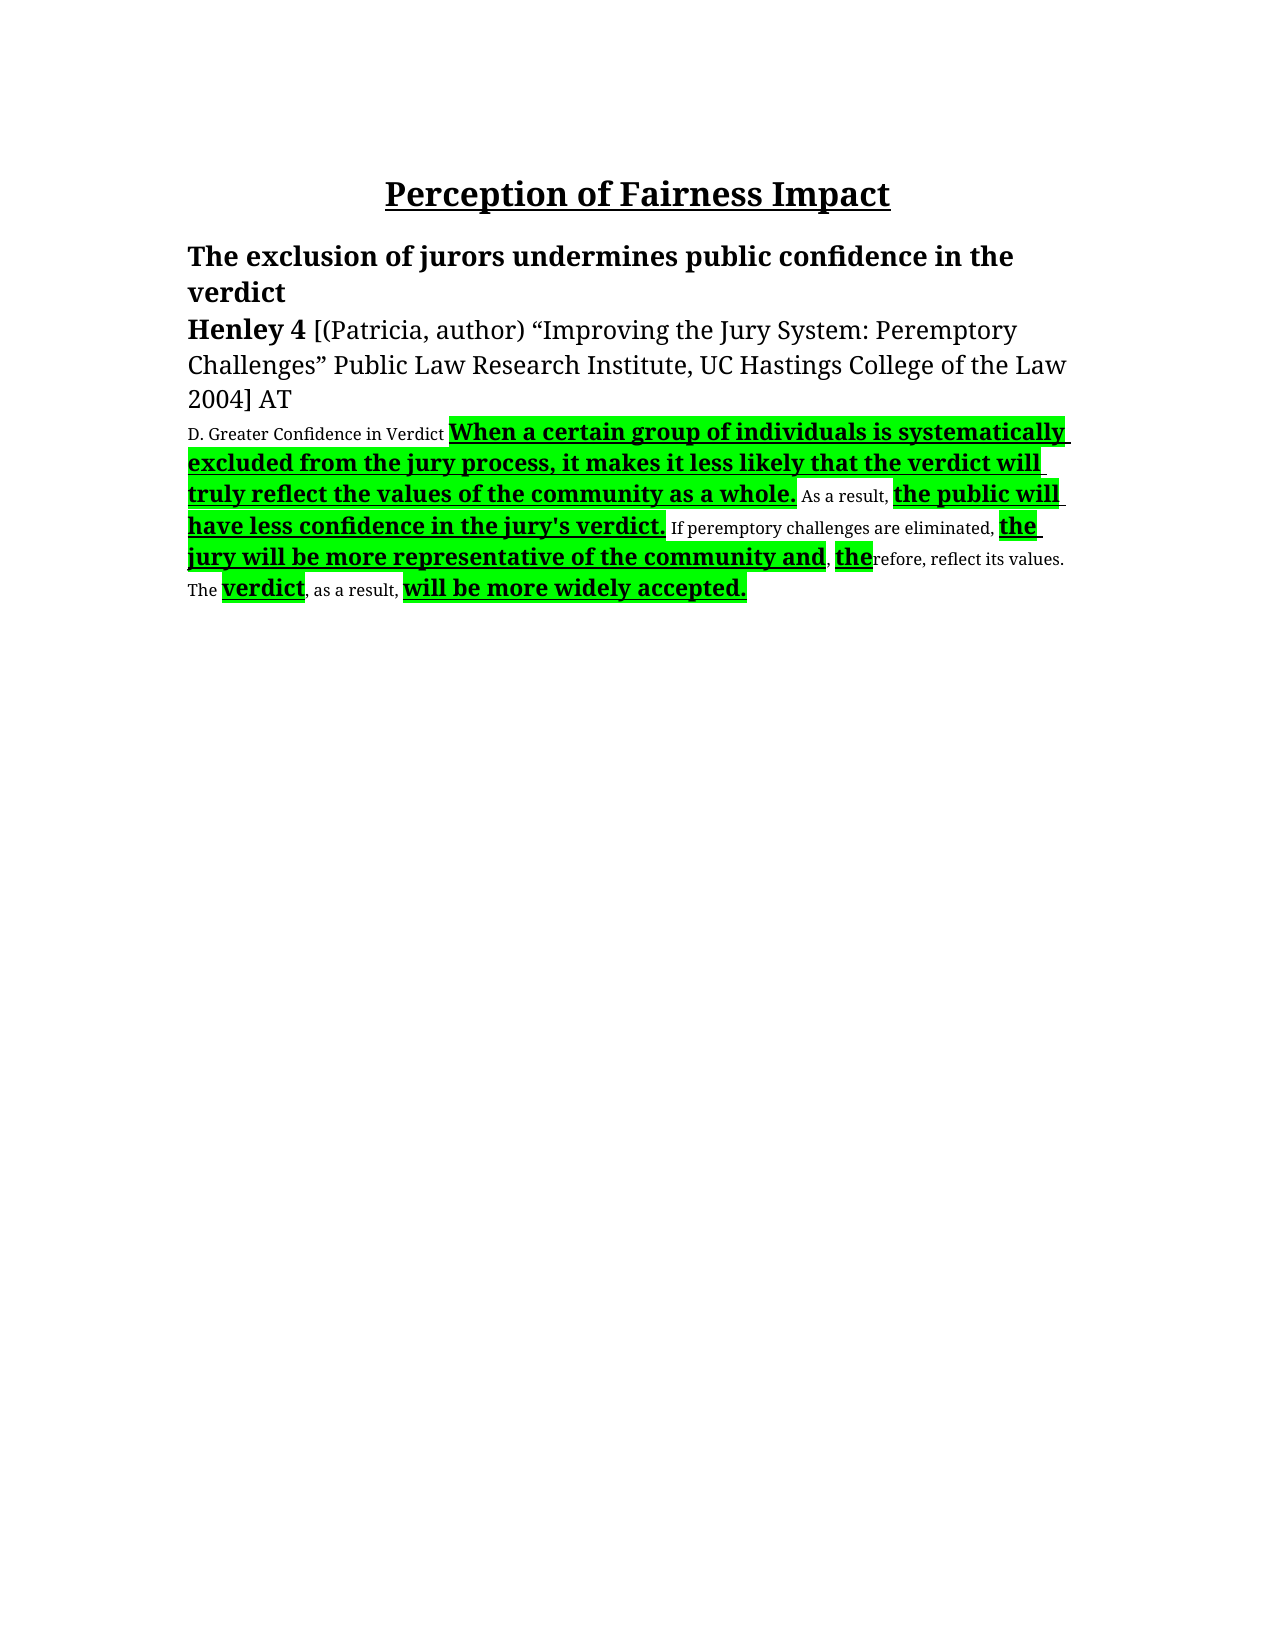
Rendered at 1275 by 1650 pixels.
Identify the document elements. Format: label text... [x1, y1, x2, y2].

subtitle Perception of Fairness Impact [187, 171, 1087, 216]
text D. Greater Confidence in Verdict When a certain group of individuals is systematically excluded from the jury process, it makes it less likely that the verdict will truly reflect the values of the community as a whole. As a result, the public will have less confidence in the jury's verdict. If peremptory challenges are eliminated, the jury will be more representative of the community and, therefore, reflect its values. The verdict, as a result, will be more widely accepted. [187, 416, 1087, 603]
subtitle The exclusion of jurors undermines public confidence in the verdict [187, 237, 1087, 311]
text Henley 4 [(Patricia, author) “Improving the Jury System: Peremptory Challenges” Public Law Research Institute, UC Hastings College of the Law 2004] AT [187, 311, 1087, 416]
